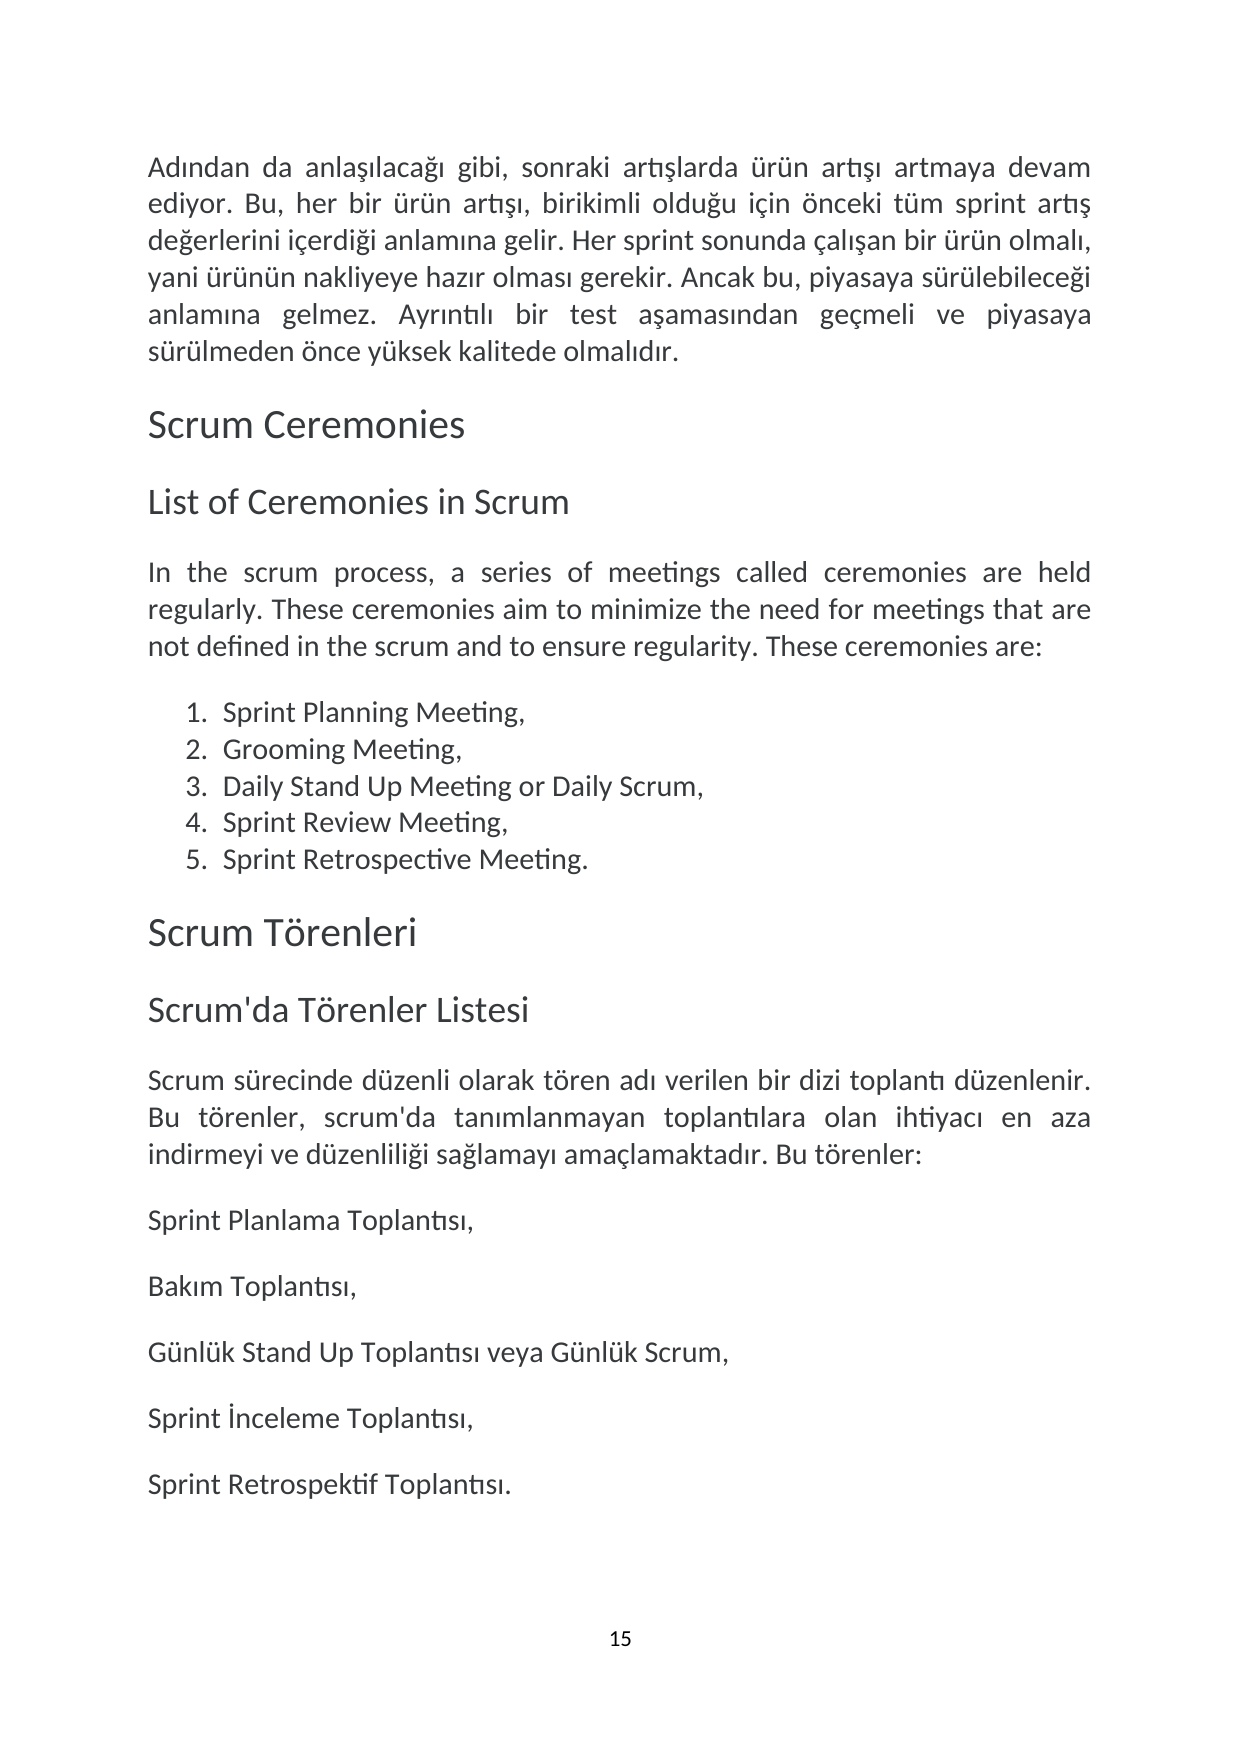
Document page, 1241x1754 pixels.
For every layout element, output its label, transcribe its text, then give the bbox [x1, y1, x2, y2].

list Sprint Review Meeting, [185, 803, 1093, 840]
text Scrum Törenleri [148, 906, 1093, 957]
text Bakım Toplantısı, [148, 1267, 1093, 1304]
text Scrum sürecinde düzenli olarak tören adı verilen bir dizi toplantı düzenlenir. Bu törenler, scrum'da tanımlanmayan toplantılara olan ihtiyacı en aza indirmeyi ve düzenliliği sağlamayı amaçlamaktadır. Bu törenler: [148, 1061, 1093, 1172]
text Sprint Planlama Toplantısı, [148, 1201, 1093, 1238]
list Daily Stand Up Meeting or Daily Scrum, [185, 767, 1093, 803]
text Scrum'da Törenler Listesi [148, 986, 1093, 1032]
text Scrum Ceremonies [148, 398, 1093, 449]
text Sprint İnceleme Toplantısı, [148, 1399, 1093, 1436]
text Günlük Stand Up Toplantısı veya Günlük Scrum, [148, 1333, 1093, 1370]
list Sprint Retrospective Meeting. [185, 840, 1093, 877]
text Adından da anlaşılacağı gibi, sonraki artışlarda ürün artışı artmaya devam ediyor. Bu, her bir ürün artışı, birikimli olduğu için önceki tüm sprint artış değerlerini içerdiği anlamına gelir. Her sprint sonunda çalışan bir ürün olmalı, yani ürünün nakliyeye hazır olması gerekir. Ancak bu, piyasaya sürülebileceği anlamına gelmez. Ayrıntılı bir test aşamasından geçmeli ve piyasaya sürülmeden önce yüksek kalitede olmalıdır. [148, 148, 1093, 369]
text Sprint Retrospektif Toplantısı. [148, 1465, 1093, 1502]
text In the scrum process, a series of meetings called ceremonies are held regularly. These ceremonies aim to minimize the need for meetings that are not defined in the scrum and to ensure regularity. These ceremonies are: [148, 553, 1093, 664]
list Sprint Planning Meeting, [185, 693, 1093, 730]
text List of Ceremonies in Scrum [148, 478, 1093, 524]
list Grooming Meeting, [185, 730, 1093, 767]
